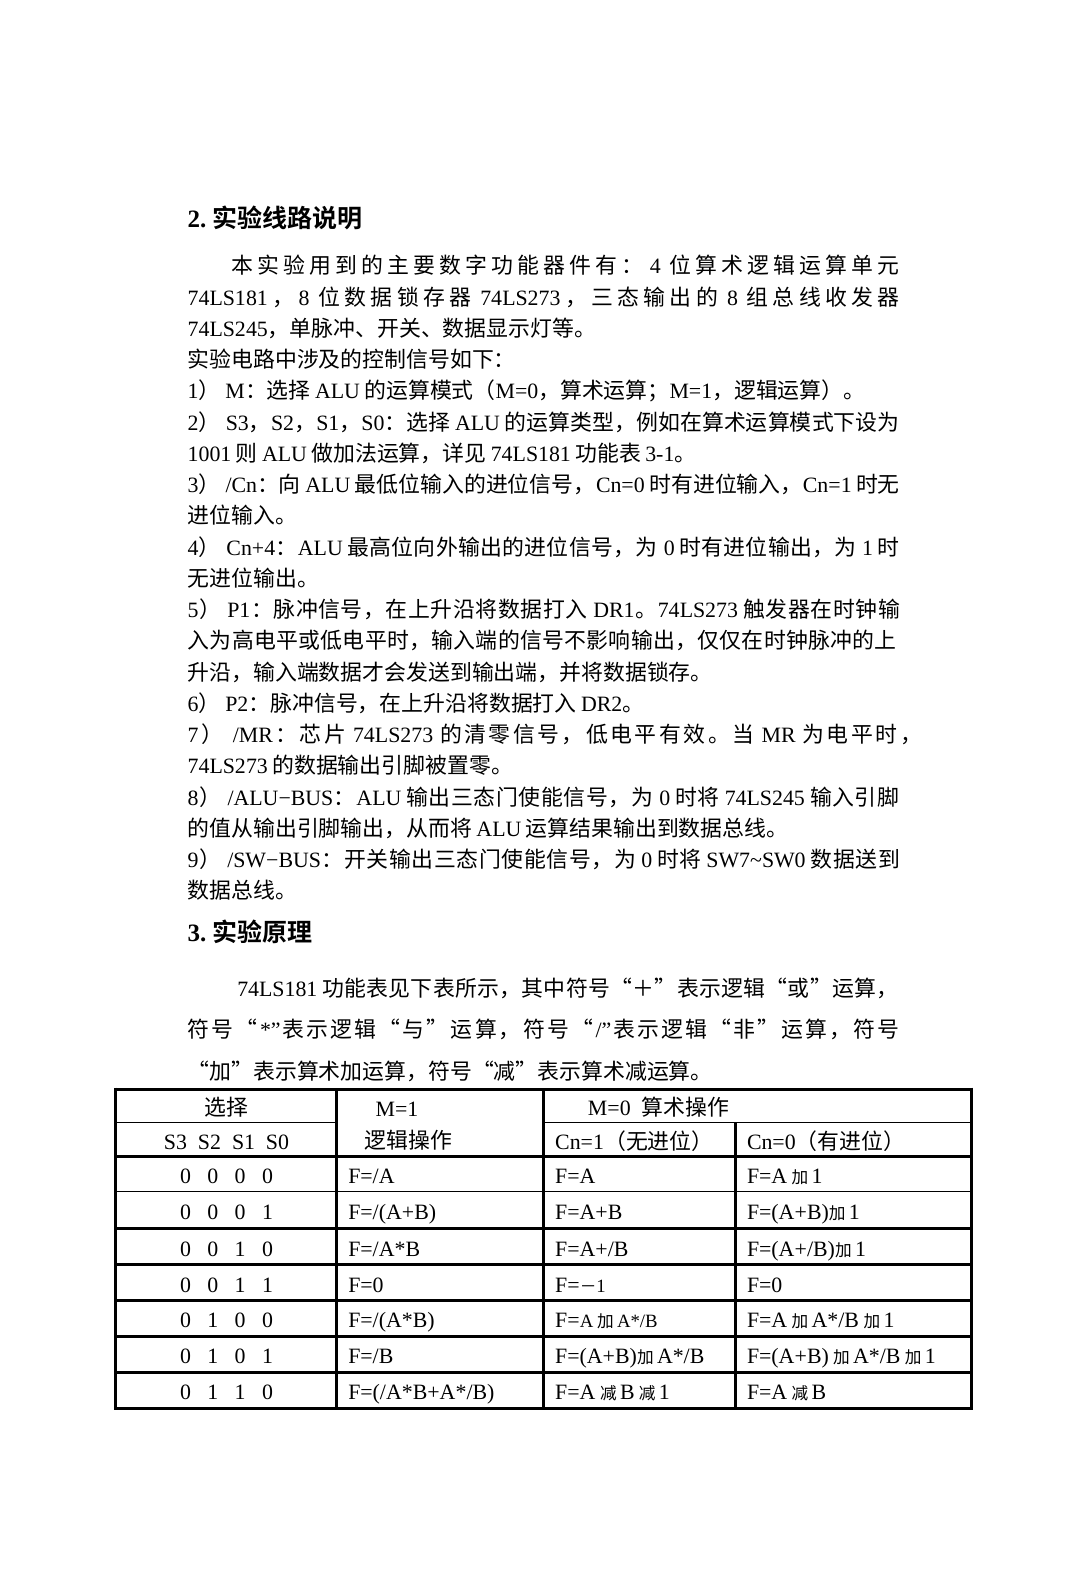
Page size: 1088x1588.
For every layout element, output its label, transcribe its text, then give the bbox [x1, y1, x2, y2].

table_cell F=－1 [545, 1266, 734, 1299]
table_cell 0 0 1 0 [117, 1230, 335, 1263]
subtitle 实验原理 [187, 921, 900, 946]
table_cell F=A加1 [737, 1158, 970, 1191]
table_cell F=(A+B)加A*/B [545, 1338, 734, 1371]
table_cell 0 1 1 0 [117, 1374, 335, 1407]
table_cell F=/A [338, 1158, 542, 1191]
table_cell F=/(A*B) [338, 1302, 542, 1335]
table_cell F=A减B [737, 1374, 970, 1407]
table_cell 0 0 0 1 [117, 1192, 335, 1227]
text 9） /SW−BUS：开关输出三态门使能信号，为0时将SW7~SW0数据送到数据总线。 [187, 843, 900, 905]
table_cell Cn=1（无进位） [545, 1123, 734, 1155]
table_cell F=/B [338, 1338, 542, 1371]
table_header M=1 逻辑操作 [338, 1091, 542, 1155]
table_cell F=A+B [545, 1192, 734, 1227]
table_cell F=(A+B) 加A*/B加1 [737, 1338, 970, 1371]
table_cell F=(/A*B+A*/B) [338, 1374, 542, 1407]
text 8） /ALU−BUS：ALU输出三态门使能信号，为0时将74LS245输入引脚的值从输出引脚输出，从而将ALU运算结果输出到数据总线。 [187, 780, 900, 843]
table_cell 0 1 0 0 [117, 1302, 335, 1335]
text 74LS181功能表见下表所示，其中符号“＋”表示逻辑“或”运算，符号“*”表示逻辑“与”运算，符号“/”表示逻辑“非”运算，符号“加”表示算术加运算，符号“减”表示算术减运算。 [187, 963, 900, 1088]
table_cell F=/A*B [338, 1230, 542, 1263]
table_cell F=(A+/B)加1 [737, 1230, 970, 1263]
text 5） P1：脉冲信号，在上升沿将数据打入DR1。74LS273触发器在时钟输入为高电平或低电平时，输入端的信号不影响输出，仅仅在时钟脉冲的上升沿，输入端数据才会发送到输出端，并将数据锁存。 [187, 593, 900, 686]
text 实验电路中涉及的控制信号如下： [187, 343, 900, 374]
table_cell F=0 [338, 1266, 542, 1299]
table_cell 0 0 0 0 [117, 1158, 335, 1191]
table_header M=0 算术操作 [545, 1091, 970, 1122]
text 7） /MR：芯片74LS273的清零信号，低电平有效。当MR为电平时，74LS273的数据输出引脚被置零。 [187, 718, 900, 780]
table_cell Cn=0（有进位） [737, 1123, 970, 1155]
table_cell F=0 [737, 1266, 970, 1299]
table_cell F=/(A+B) [338, 1192, 542, 1227]
table_cell 0 1 0 1 [117, 1338, 335, 1371]
text 3） /Cn：向ALU最低位输入的进位信号，Cn=0时有进位输入，Cn=1时无进位输入。 [187, 468, 900, 530]
table_cell F=(A+B)加1 [737, 1192, 970, 1227]
table_cell F=A加A*/B加1 [737, 1302, 970, 1335]
text 1） M：选择ALU的运算模式（M=0，算术运算；M=1，逻辑运算）。 [187, 374, 900, 405]
text 6） P2：脉冲信号，在上升沿将数据打入DR2。 [187, 686, 900, 718]
table_cell 0 0 1 1 [117, 1266, 335, 1299]
table_cell F=A加A*/B [545, 1302, 734, 1335]
table_cell F=A [545, 1158, 734, 1191]
subtitle 实验线路说明 [187, 208, 900, 233]
text 本实验用到的主要数字功能器件有：4位算术逻辑运算单元74LS181，8位数据锁存器74LS273，三态输出的8组总线收发器74LS245，单脉冲、开关、数据显示灯等。 [187, 249, 900, 343]
table_cell S3 S2 S1 S0 [117, 1123, 335, 1155]
text 2） S3，S2，S1，S0：选择ALU的运算类型，例如在算术运算模式下设为1001则ALU做加法运算，详见74LS181功能表3-1。 [187, 405, 900, 468]
table_cell F=A减B减1 [545, 1374, 734, 1407]
table_cell F=A+/B [545, 1230, 734, 1263]
table_header 选择 [117, 1091, 335, 1122]
text 4） Cn+4：ALU最高位向外输出的进位信号，为0时有进位输出，为1时无进位输出。 [187, 530, 900, 593]
